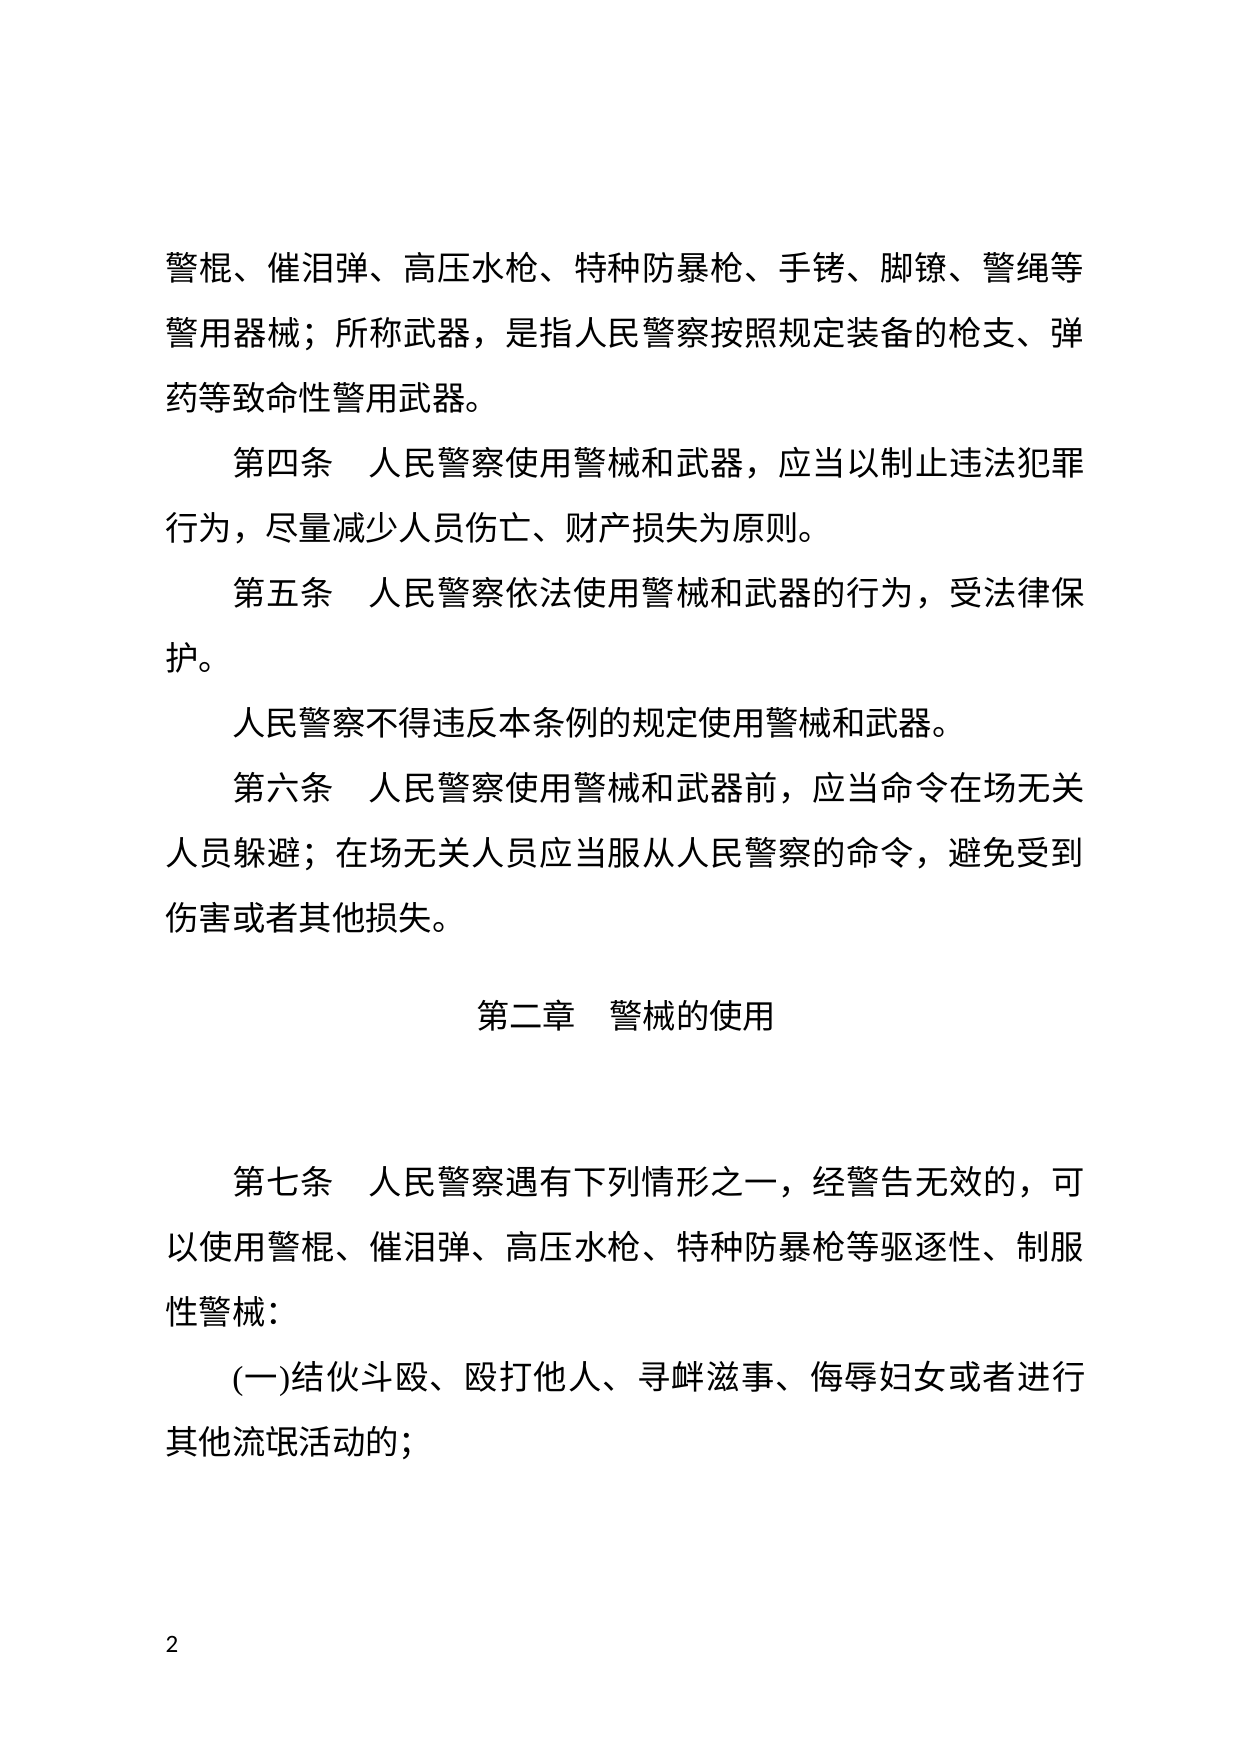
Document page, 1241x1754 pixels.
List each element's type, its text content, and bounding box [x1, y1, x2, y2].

text 人民警察不得违反本条例的规定使用警械和武器。 [165, 688, 1087, 753]
text 第七条 人民警察遇有下列情形之一，经警告无效的，可以使用警棍、催泪弹、高压水枪、特种防暴枪等驱逐性、制服性警械： [165, 1147, 1087, 1342]
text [165, 233, 1087, 428]
subtitle 第二章 警械的使用 [165, 981, 1087, 1046]
text 第四条 人民警察使用警械和武器，应当以制止违法犯罪行为，尽量减少人员伤亡、财产损失为原则。 [165, 428, 1087, 558]
text 第五条 人民警察依法使用警械和武器的行为，受法律保护。 [165, 558, 1087, 688]
text (一)结伙斗殴、殴打他人、寻衅滋事、侮辱妇女或者进行其他流氓活动的； [165, 1342, 1087, 1472]
text 第六条 人民警察使用警械和武器前，应当命令在场无关人员躲避；在场无关人员应当服从人民警察的命令，避免受到伤害或者其他损失。 [165, 753, 1087, 948]
